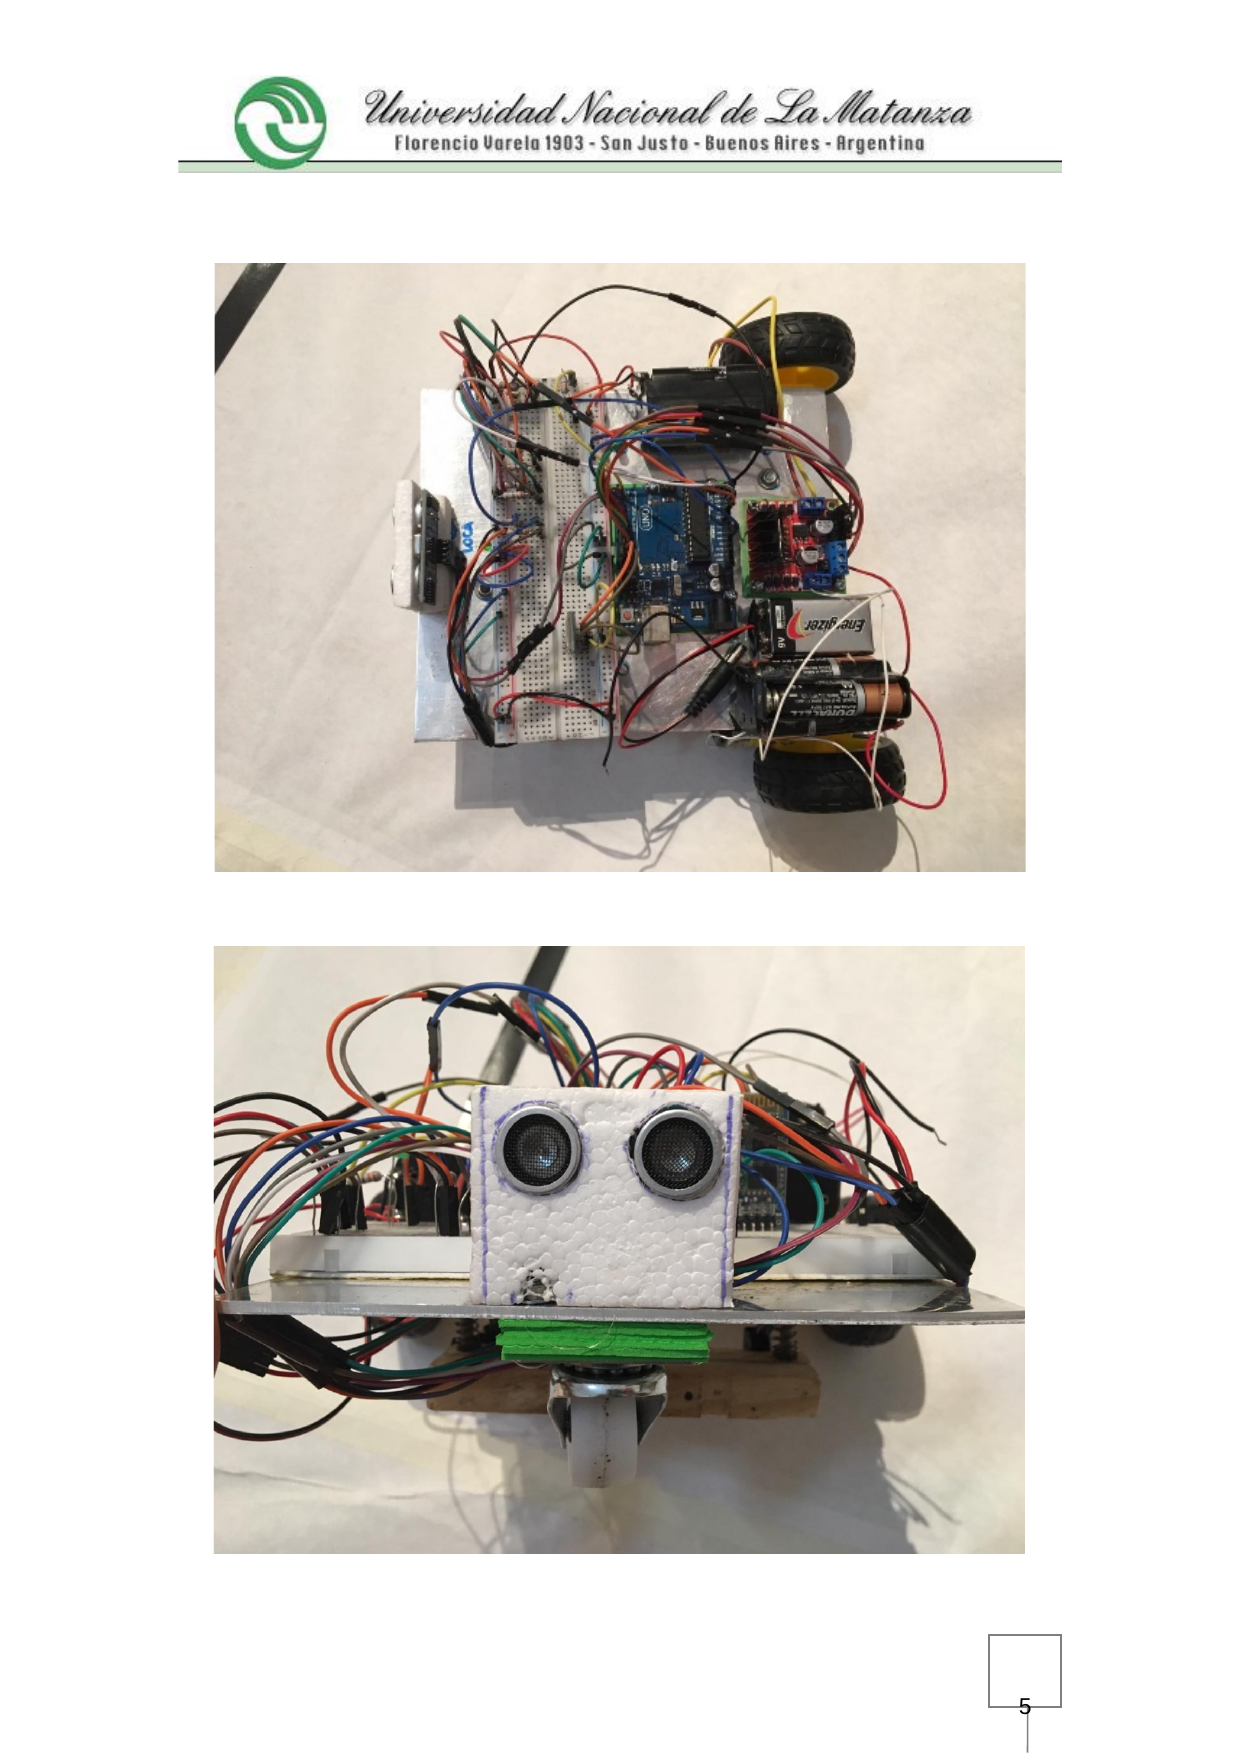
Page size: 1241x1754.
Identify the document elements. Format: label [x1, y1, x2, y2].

picture [214, 263, 1026, 872]
picture [178, 75, 1062, 173]
picture [215, 946, 1024, 1554]
